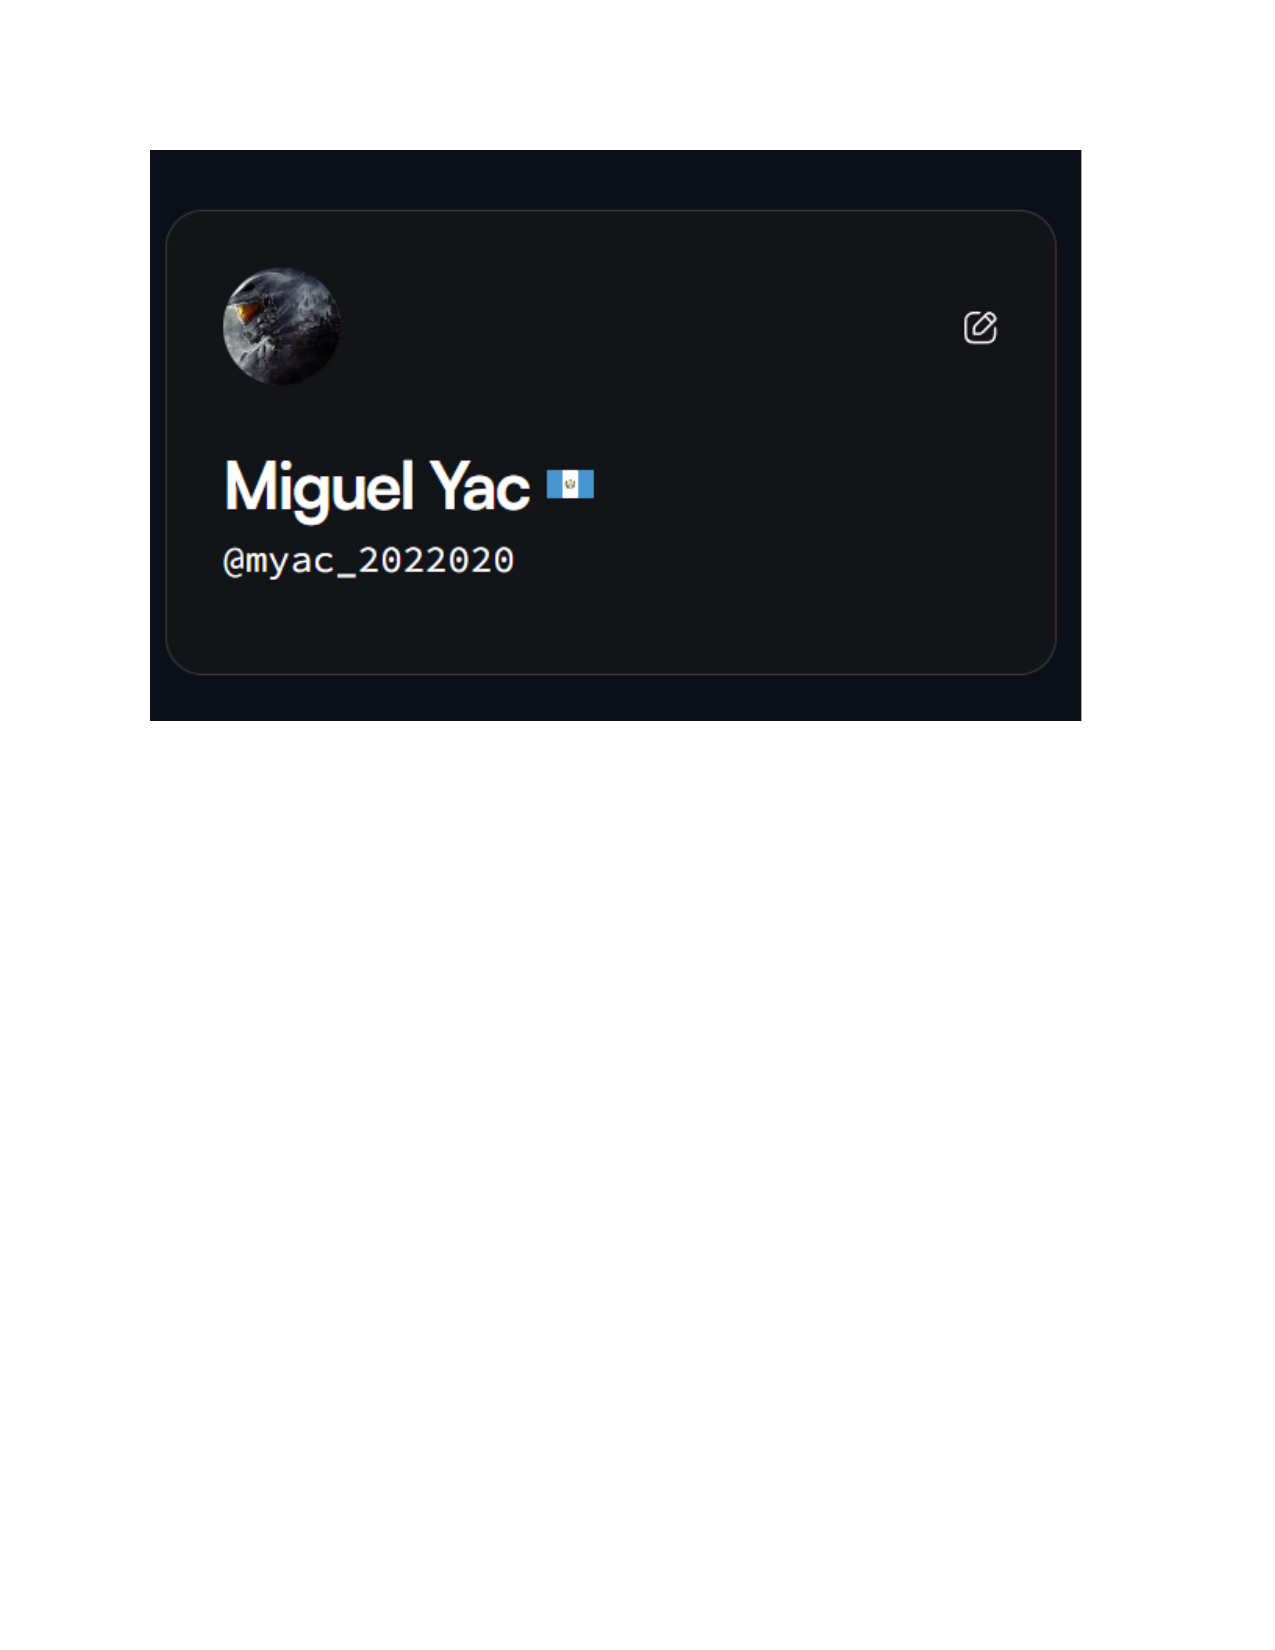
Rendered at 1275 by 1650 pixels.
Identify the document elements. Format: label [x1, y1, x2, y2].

picture [150, 150, 1082, 721]
